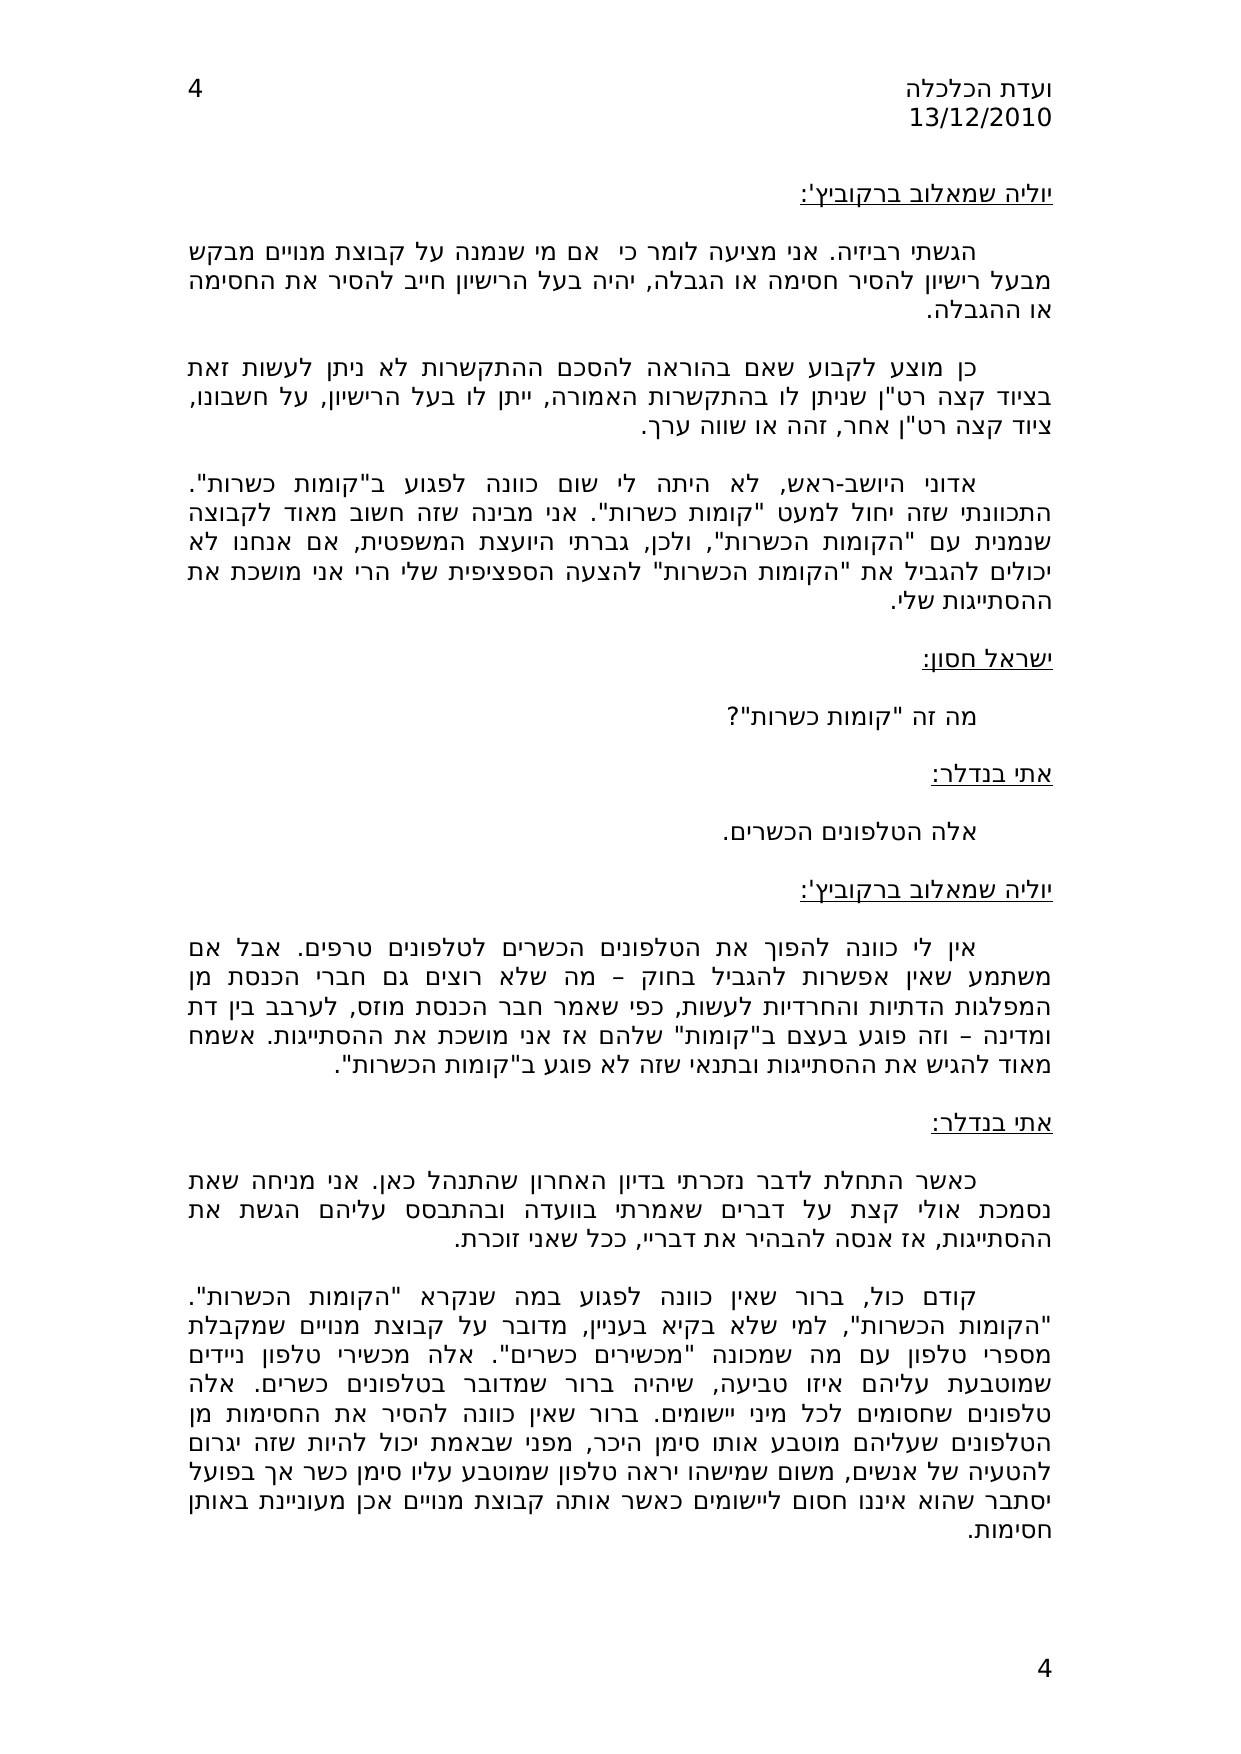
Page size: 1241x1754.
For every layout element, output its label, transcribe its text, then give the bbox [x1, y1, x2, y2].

text מה זה "קומות כשרות"? [187, 702, 1053, 731]
text יוליה שמאלוב ברקוביץ': [187, 875, 1053, 904]
text אתי בנדלר: [187, 759, 1053, 789]
text אתי בנדלר: [187, 1108, 1053, 1137]
text הגשתי רביזיה. אני מציעה לומר כי אם מי שנמנה על קבוצת מנויים מבקש מבעל רישיון להסיר חסימה או הגבלה, יהיה בעל הרישיון חייב להסיר את החסימה או ההגבלה. [187, 237, 1053, 324]
text ישראל חסון: [187, 644, 1053, 673]
text יוליה שמאלוב ברקוביץ': [187, 179, 1053, 208]
text אלה הטלפונים הכשרים. [187, 817, 1053, 847]
text אין לי כוונה להפוך את הטלפונים הכשרים לטלפונים טרפים. אבל אם משתמע שאין אפשרות להגביל בחוק – מה שלא רוצים גם חברי הכנסת מן המפלגות הדתיות והחרדיות לעשות, כפי שאמר חבר הכנסת מוזס, לערבב בין דת ומדינה – וזה פוגע בעצם ב"קומות" שלהם אז אני מושכת את ההסתייגות. אשמח מאוד להגיש את ההסתייגות ובתנאי שזה לא פוגע ב"קומות הכשרות". [187, 933, 1053, 1079]
text קודם כול, ברור שאין כוונה לפגוע במה שנקרא "הקומות הכשרות". "הקומות הכשרות", למי שלא בקיא בעניין, מדובר על קבוצת מנויים שמקבלת מספרי טלפון עם מה שמכונה "מכשירים כשרים". אלה מכשירי טלפון ניידים שמוטבעת עליהם איזו טביעה, שיהיה ברור שמדובר בטלפונים כשרים. אלה טלפונים שחסומים לכל מיני יישומים. ברור שאין כוונה להסיר את החסימות מן הטלפונים שעליהם מוטבע אותו סימן היכר, מפני שבאמת יכול להיות שזה יגרום להטעיה של אנשים, משום שמישהו יראה טלפון שמוטבע עליו סימן כשר אך בפועל יסתבר שהוא איננו חסום ליישומים כאשר אותה קבוצת מנויים אכן מעוניינת באותן חסימות. [187, 1282, 1053, 1544]
text כאשר התחלת לדבר נזכרתי בדיון האחרון שהתנהל כאן. אני מניחה שאת נסמכת אולי קצת על דברים שאמרתי בוועדה ובהתבסס עליהם הגשת את ההסתייגות, אז אנסה להבהיר את דבריי, ככל שאני זוכרת. [187, 1166, 1053, 1253]
text כן מוצע לקבוע שאם בהוראה להסכם ההתקשרות לא ניתן לעשות זאת בציוד קצה רט"ן שניתן לו בהתקשרות האמורה, ייתן לו בעל הרישיון, על חשבונו, ציוד קצה רט"ן אחר, זהה או שווה ערך. [187, 353, 1053, 440]
text אדוני היושב-ראש, לא היתה לי שום כוונה לפגוע ב"קומות כשרות". התכוונתי שזה יחול למעט "קומות כשרות". אני מבינה שזה חשוב מאוד לקבוצה שנמנית עם "הקומות הכשרות", ולכן, גברתי היועצת המשפטית, אם אנחנו לא יכולים להגביל את "הקומות הכשרות" להצעה הספציפית שלי הרי אני מושכת את ההסתייגות שלי. [187, 469, 1053, 615]
